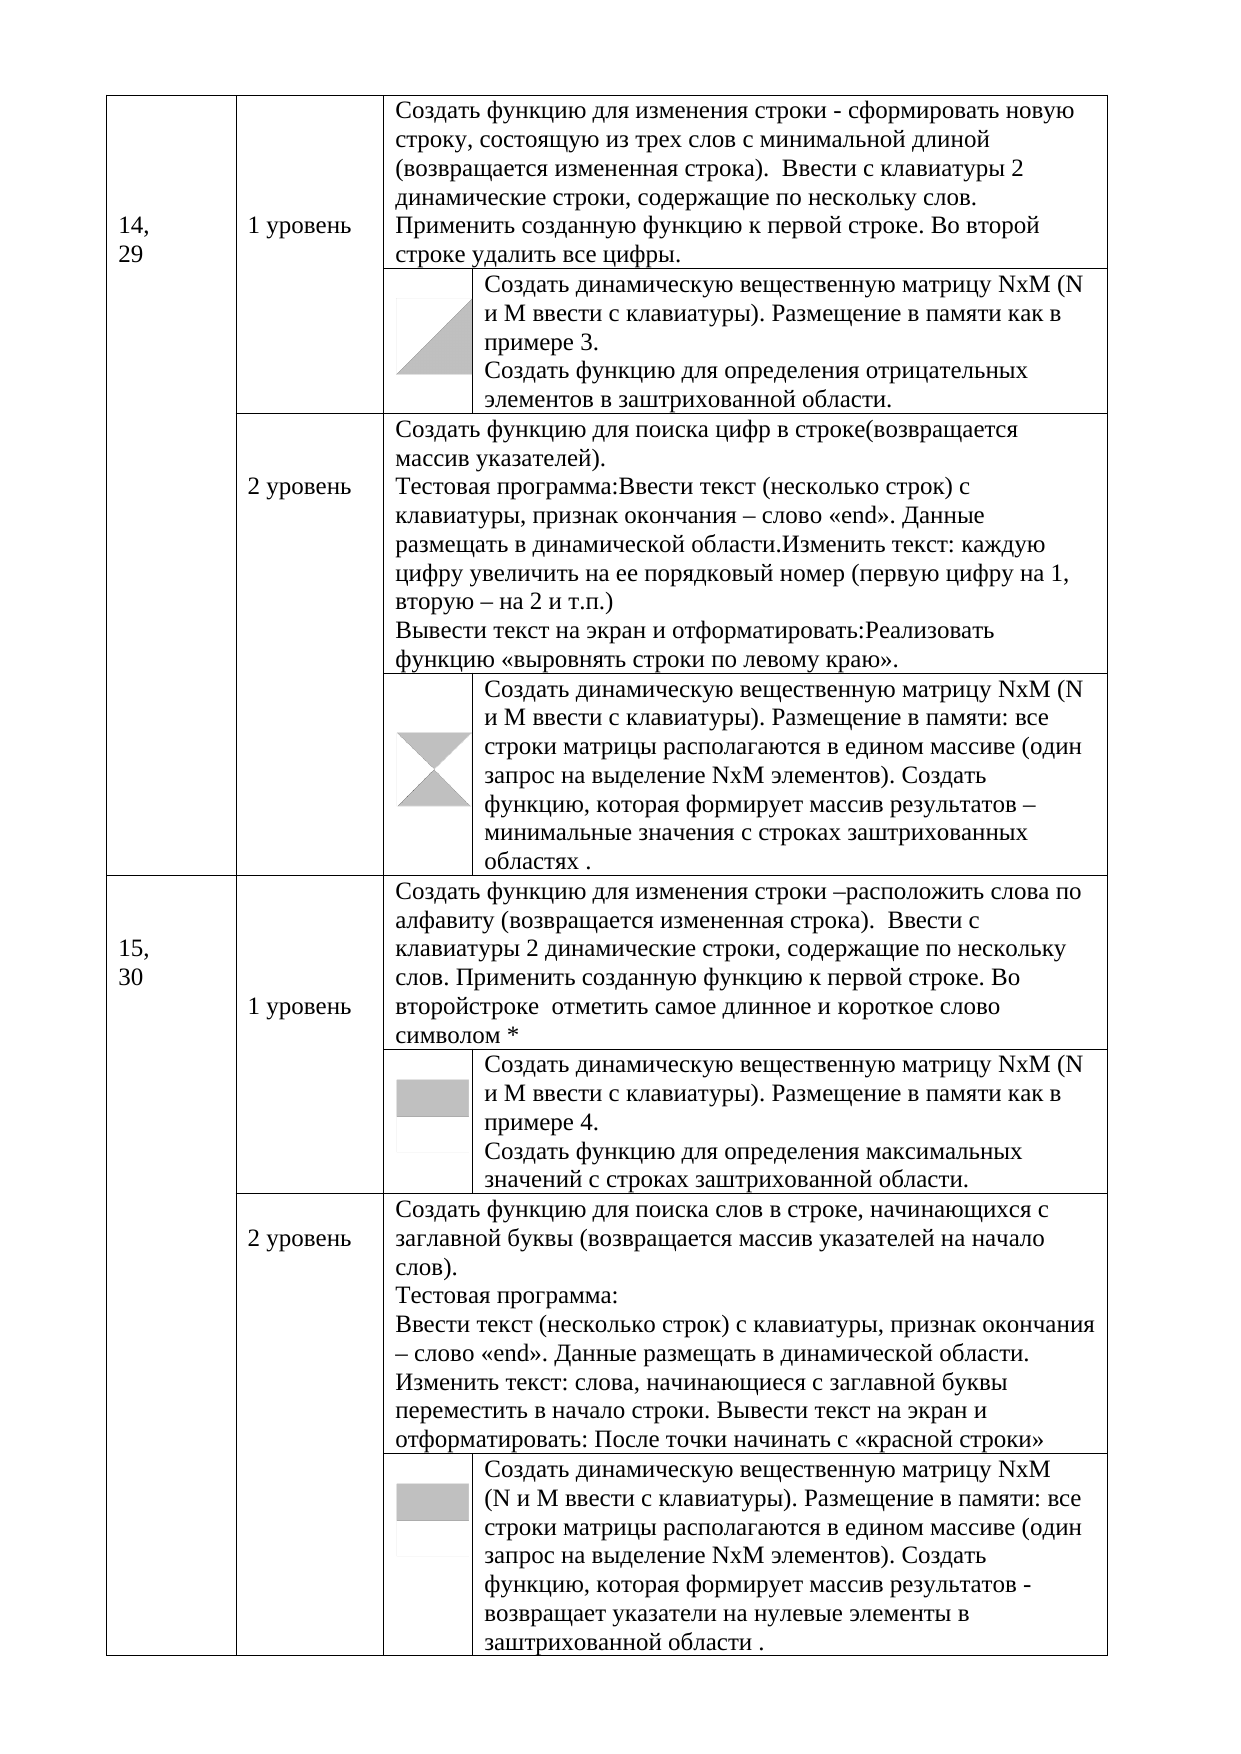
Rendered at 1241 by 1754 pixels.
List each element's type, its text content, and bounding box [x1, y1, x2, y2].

table_header 14, 29 [107, 96, 236, 875]
table_cell [384, 674, 472, 875]
table_cell Создать функцию для поиска цифр в строке(возвращается массив указателей). Тестовая программа:Ввести текст (несколько строк) с клавиатуры, признак окончания – слово «end». Данные размещать в динамической области.Изменить текст: каждую цифру увеличить на ее порядковый номер (первую цифру на 1, вторую – на 2 и т.п.) Вывести текст на экран и отформатировать:Реализовать функцию «выровнять строки по левому краю». [384, 414, 1107, 673]
table_cell 2 уровень [237, 1194, 383, 1655]
table_header Создать функцию для изменения строки - сформировать новую строку, состоящую из трех слов с минимальной длиной (возвращается измененная строка). Ввести с клавиатуры 2 динамические строки, содержащие по нескольку слов. Применить созданную функцию к первой строке. Во второй строке удалить все цифры. [384, 96, 1107, 268]
table_cell Создать функцию для поиска слов в строке, начинающихся с заглавной буквы (возвращается массив указателей на начало слов). Тестовая программа: Ввести текст (несколько строк) с клавиатуры, признак окончания – слово «end». Данные размещать в динамической области. Изменить текст: слова, начинающиеся с заглавной буквы переместить в начало строки. Вывести текст на экран и отформатировать: После точки начинать с «красной строки» [384, 1194, 1107, 1453]
table_header 1 уровень [237, 96, 383, 413]
table_cell Создать динамическую вещественную матрицу NxM (N и M ввести с клавиатуры). Размещение в памяти как в примере 3. Создать функцию для определения отрицательных элементов в заштрихованной области. [473, 269, 1107, 413]
table_cell Создать динамическую вещественную матрицу NxM (N и M ввести с клавиатуры). Размещение в памяти: все строки матрицы располагаются в едином массиве (один запрос на выделение NxM элементов). Создать функцию, которая формирует массив результатов - возвращает указатели на нулевые элементы в заштрихованной области . [473, 1454, 1107, 1655]
table_cell Создать динамическую вещественную матрицу NxM (N и M ввести с клавиатуры). Размещение в памяти как в примере 4. Создать функцию для определения максимальных значений с строках заштрихованной области. [473, 1050, 1107, 1193]
table_cell [384, 1454, 472, 1655]
table_cell [384, 1050, 472, 1193]
table_cell [384, 269, 472, 413]
table_cell 2 уровень [237, 414, 383, 875]
table_cell 15, 30 [107, 876, 236, 1655]
table_cell 1 уровень [237, 876, 383, 1193]
table_cell Создать динамическую вещественную матрицу NxM (N и M ввести с клавиатуры). Размещение в памяти: все строки матрицы располагаются в едином массиве (один запрос на выделение NxM элементов). Создать функцию, которая формирует массив результатов – минимальные значения с строках заштрихованных областях . [473, 674, 1107, 875]
table_cell Создать функцию для изменения строки –расположить слова по алфавиту (возвращается измененная строка). Ввести с клавиатуры 2 динамические строки, содержащие по нескольку слов. Применить созданную функцию к первой строке. Во второйстроке отметить самое длинное и короткое слово символом * [384, 876, 1107, 1048]
